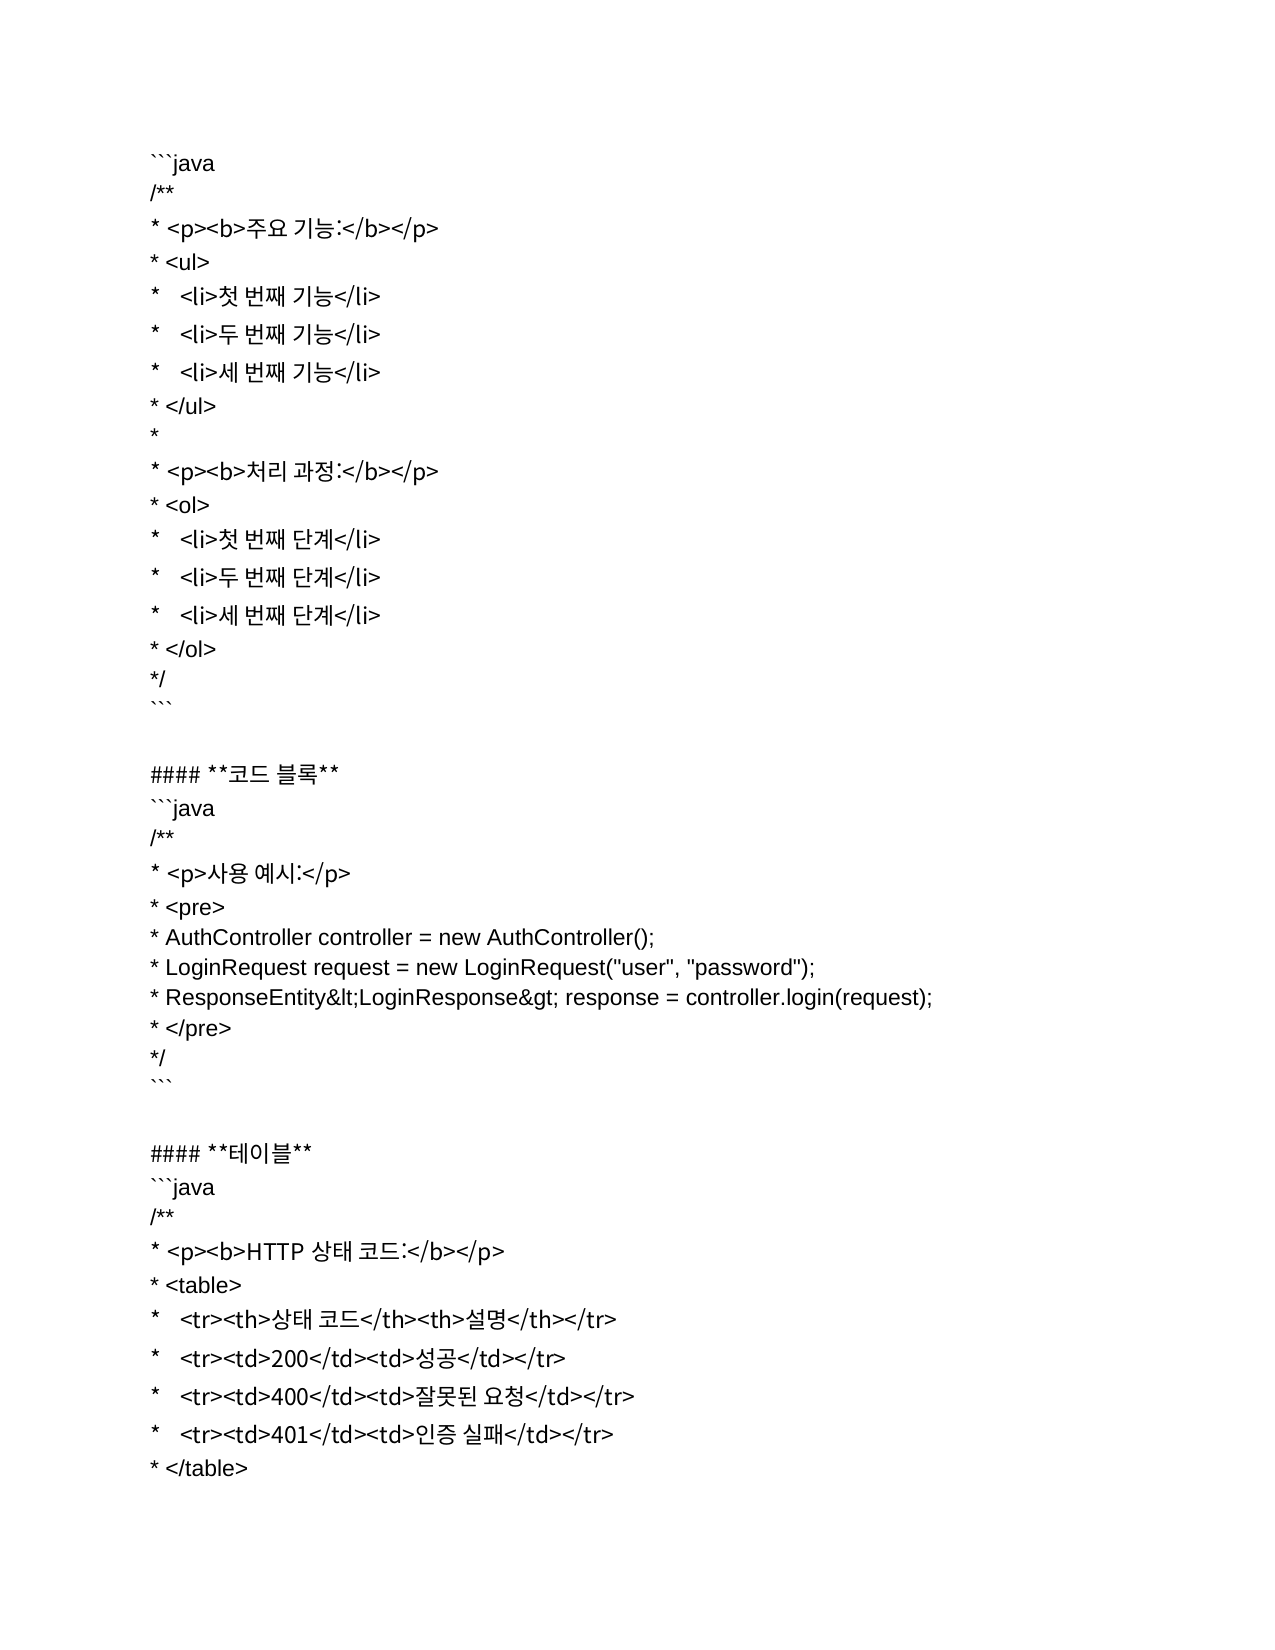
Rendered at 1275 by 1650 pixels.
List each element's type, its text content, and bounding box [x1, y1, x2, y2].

text /** [150, 825, 1125, 852]
text */ [150, 1045, 1125, 1071]
text #### **코드 블록** [150, 757, 1125, 790]
text * <pre> [150, 894, 1125, 920]
text ```java [150, 1173, 1125, 1200]
text * <p><b>HTTP 상태 코드:</b></p> [150, 1234, 1125, 1267]
text * <tr><td>401</td><td>인증 실패</td></tr> [150, 1417, 1125, 1450]
text * </table> [150, 1455, 1125, 1481]
text * <tr><th>상태 코드</th><th>설명</th></tr> [150, 1302, 1125, 1336]
text * <li>첫 번째 단계</li> [150, 522, 1125, 555]
text * <li>세 번째 기능</li> [150, 355, 1125, 388]
text * AuthController controller = new AuthController(); [150, 924, 1125, 950]
text #### **테이블** [150, 1135, 1125, 1169]
text * <table> [150, 1272, 1125, 1298]
text * LoginRequest request = new LoginRequest("user", "password"); [150, 954, 1125, 981]
text /** [150, 180, 1125, 207]
text * <ul> [150, 248, 1125, 275]
text */ [150, 666, 1125, 693]
text * <p><b>처리 과정:</b></p> [150, 453, 1125, 487]
text * <ol> [150, 492, 1125, 518]
text * <p>사용 예시:</p> [150, 856, 1125, 889]
text /** [150, 1204, 1125, 1230]
text * <li>세 번째 단계</li> [150, 598, 1125, 631]
text * <p><b>주요 기능:</b></p> [150, 210, 1125, 244]
text * <tr><td>400</td><td>잘못된 요청</td></tr> [150, 1378, 1125, 1412]
text * ResponseEntity&lt;LoginResponse&gt; response = controller.login(request); [150, 984, 1125, 1011]
text ```java [150, 795, 1125, 822]
text ``` [150, 1075, 1125, 1101]
text * <tr><td>200</td><td>성공</td></tr> [150, 1340, 1125, 1374]
text * <li>두 번째 단계</li> [150, 560, 1125, 593]
text * </pre> [150, 1014, 1125, 1041]
text * </ol> [150, 636, 1125, 663]
text * </ul> [150, 393, 1125, 419]
text ```java [150, 150, 1125, 176]
text * <li>두 번째 기능</li> [150, 317, 1125, 350]
text ``` [150, 697, 1125, 723]
text * <li>첫 번째 기능</li> [150, 279, 1125, 312]
text * [150, 423, 1125, 450]
